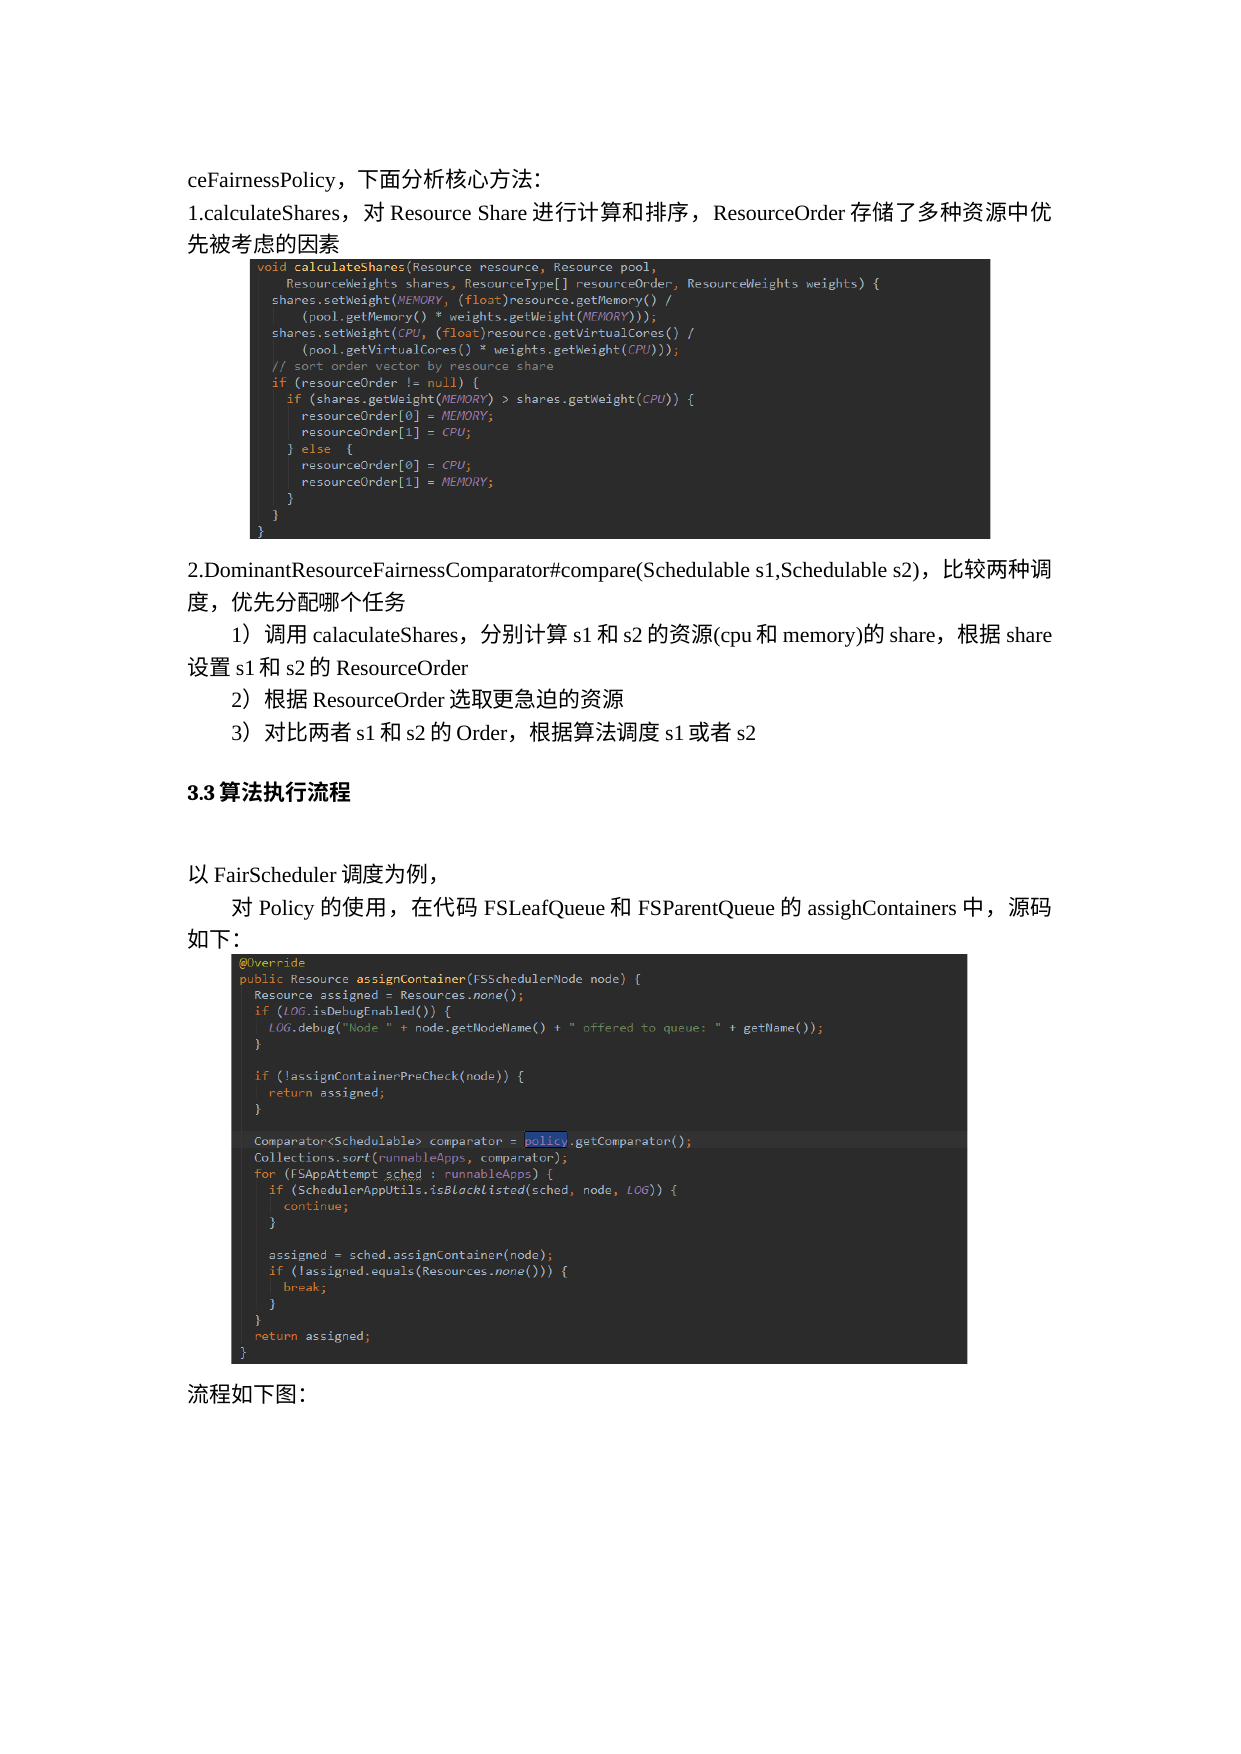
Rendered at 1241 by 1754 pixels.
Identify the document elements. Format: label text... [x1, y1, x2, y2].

text 2.DominantResourceFairnessComparator#compare(Schedulable s1,Schedulable s2)，比较两种调度，优先分配哪个任务 [187, 552, 1053, 617]
text 1）调用calaculateShares，分别计算s1和s2的资源(cpu和memory)的share，根据share设置s1和s2的ResourceOrder [187, 617, 1053, 682]
text 3）对比两者s1和s2的Order，根据算法调度s1或者s2 [187, 714, 1053, 747]
text 流程如下图： [187, 1377, 1053, 1409]
subtitle 3.3 算法执行流程 [187, 774, 1053, 807]
text 2）根据ResourceOrder选取更急迫的资源 [187, 682, 1053, 714]
text 1.calculateShares，对Resource Share进行计算和排序，ResourceOrder存储了多种资源中优先被考虑的因素 [187, 194, 1053, 259]
text 以FairScheduler调度为例， [187, 857, 1053, 889]
picture [249, 259, 991, 539]
text 对Policy的使用，在代码FSLeafQueue和FSParentQueue的assighContainers中，源码如下： [187, 889, 1053, 954]
picture [231, 954, 968, 1364]
text ceFairnessPolicy，下面分析核心方法： [187, 162, 1053, 194]
